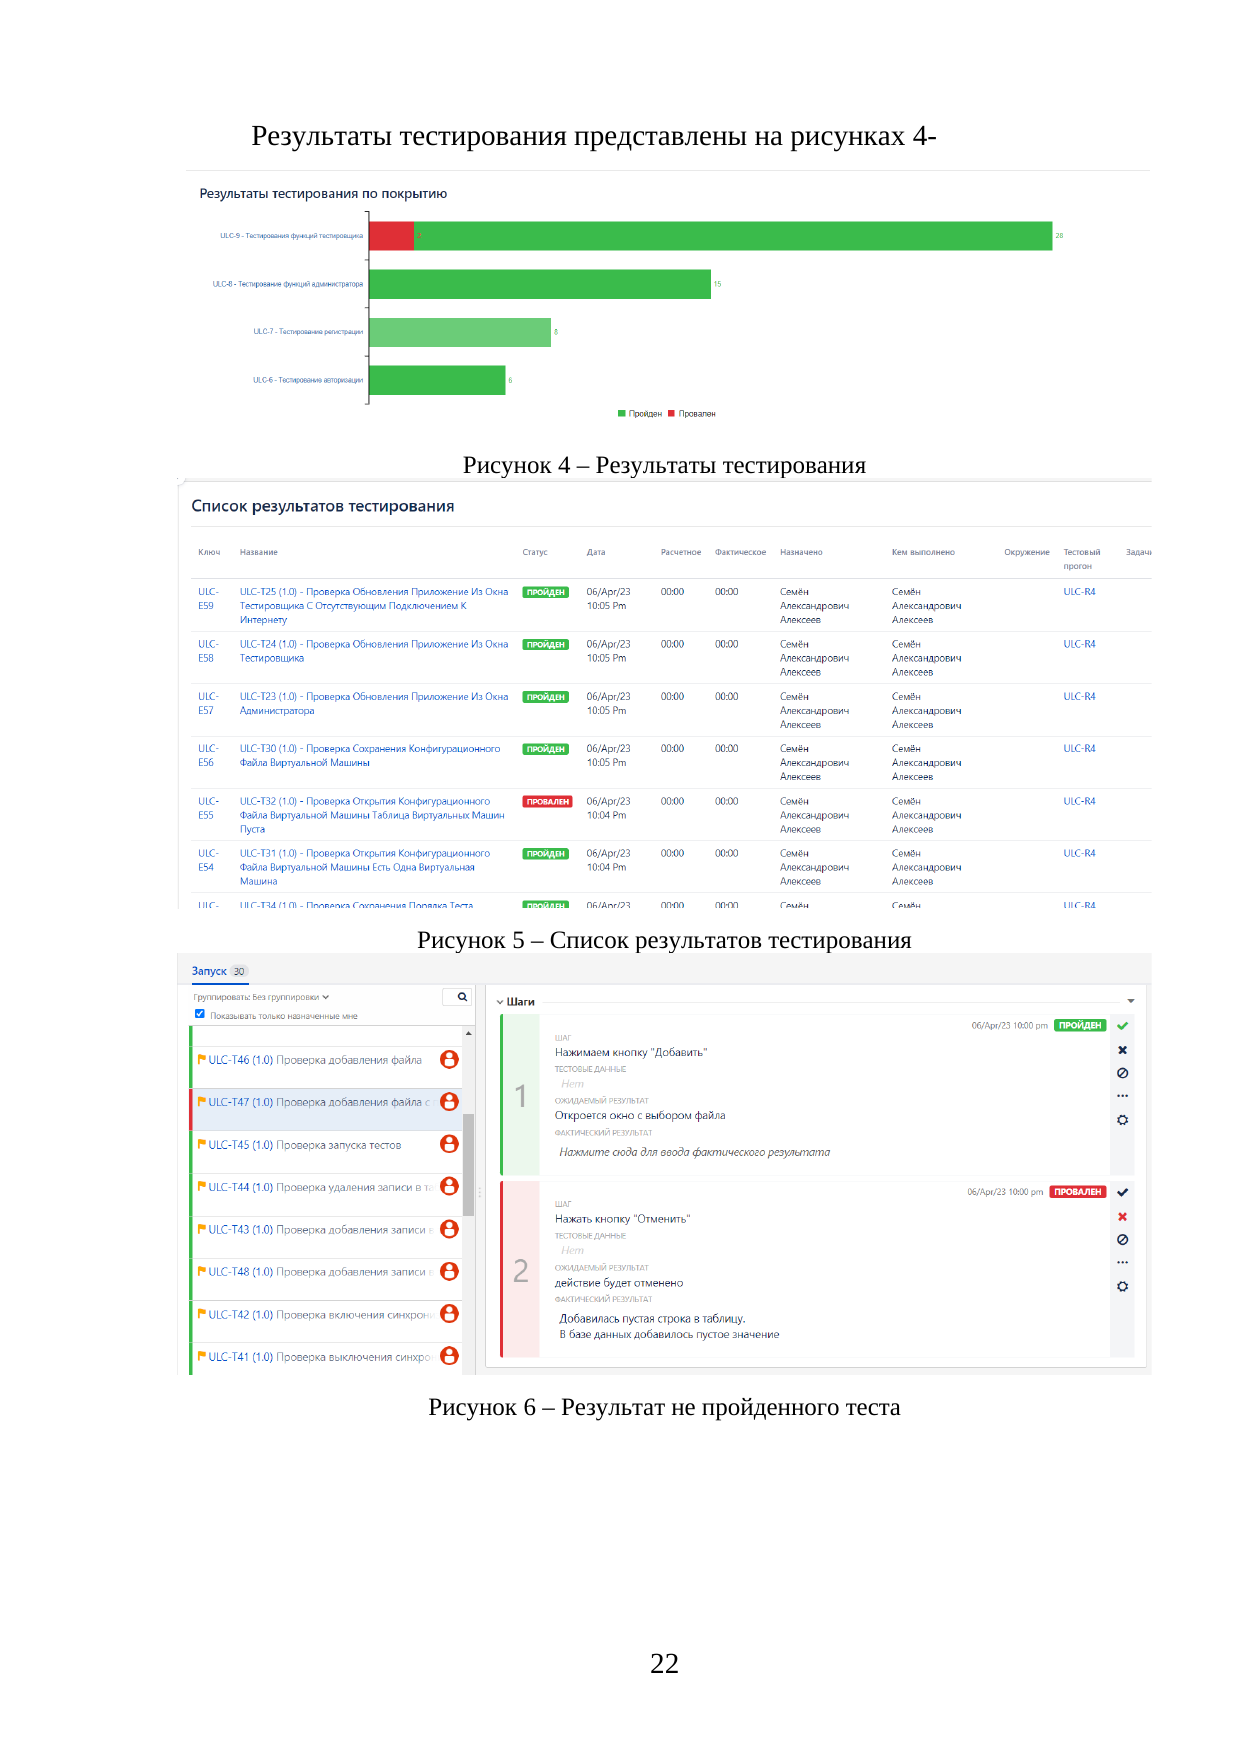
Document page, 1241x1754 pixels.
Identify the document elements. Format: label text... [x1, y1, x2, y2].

text Рисунок 4 – Результаты тестирования [177, 450, 1152, 478]
picture [177, 168, 1152, 433]
text Результаты тестирования представлены на рисунках 4- [177, 118, 1152, 152]
text Рисунок 5 – Список результатов тестирования [177, 925, 1152, 953]
text Рисунок 6 – Результат не пройденного теста [177, 1392, 1152, 1420]
picture [177, 478, 1152, 909]
picture [177, 953, 1152, 1375]
